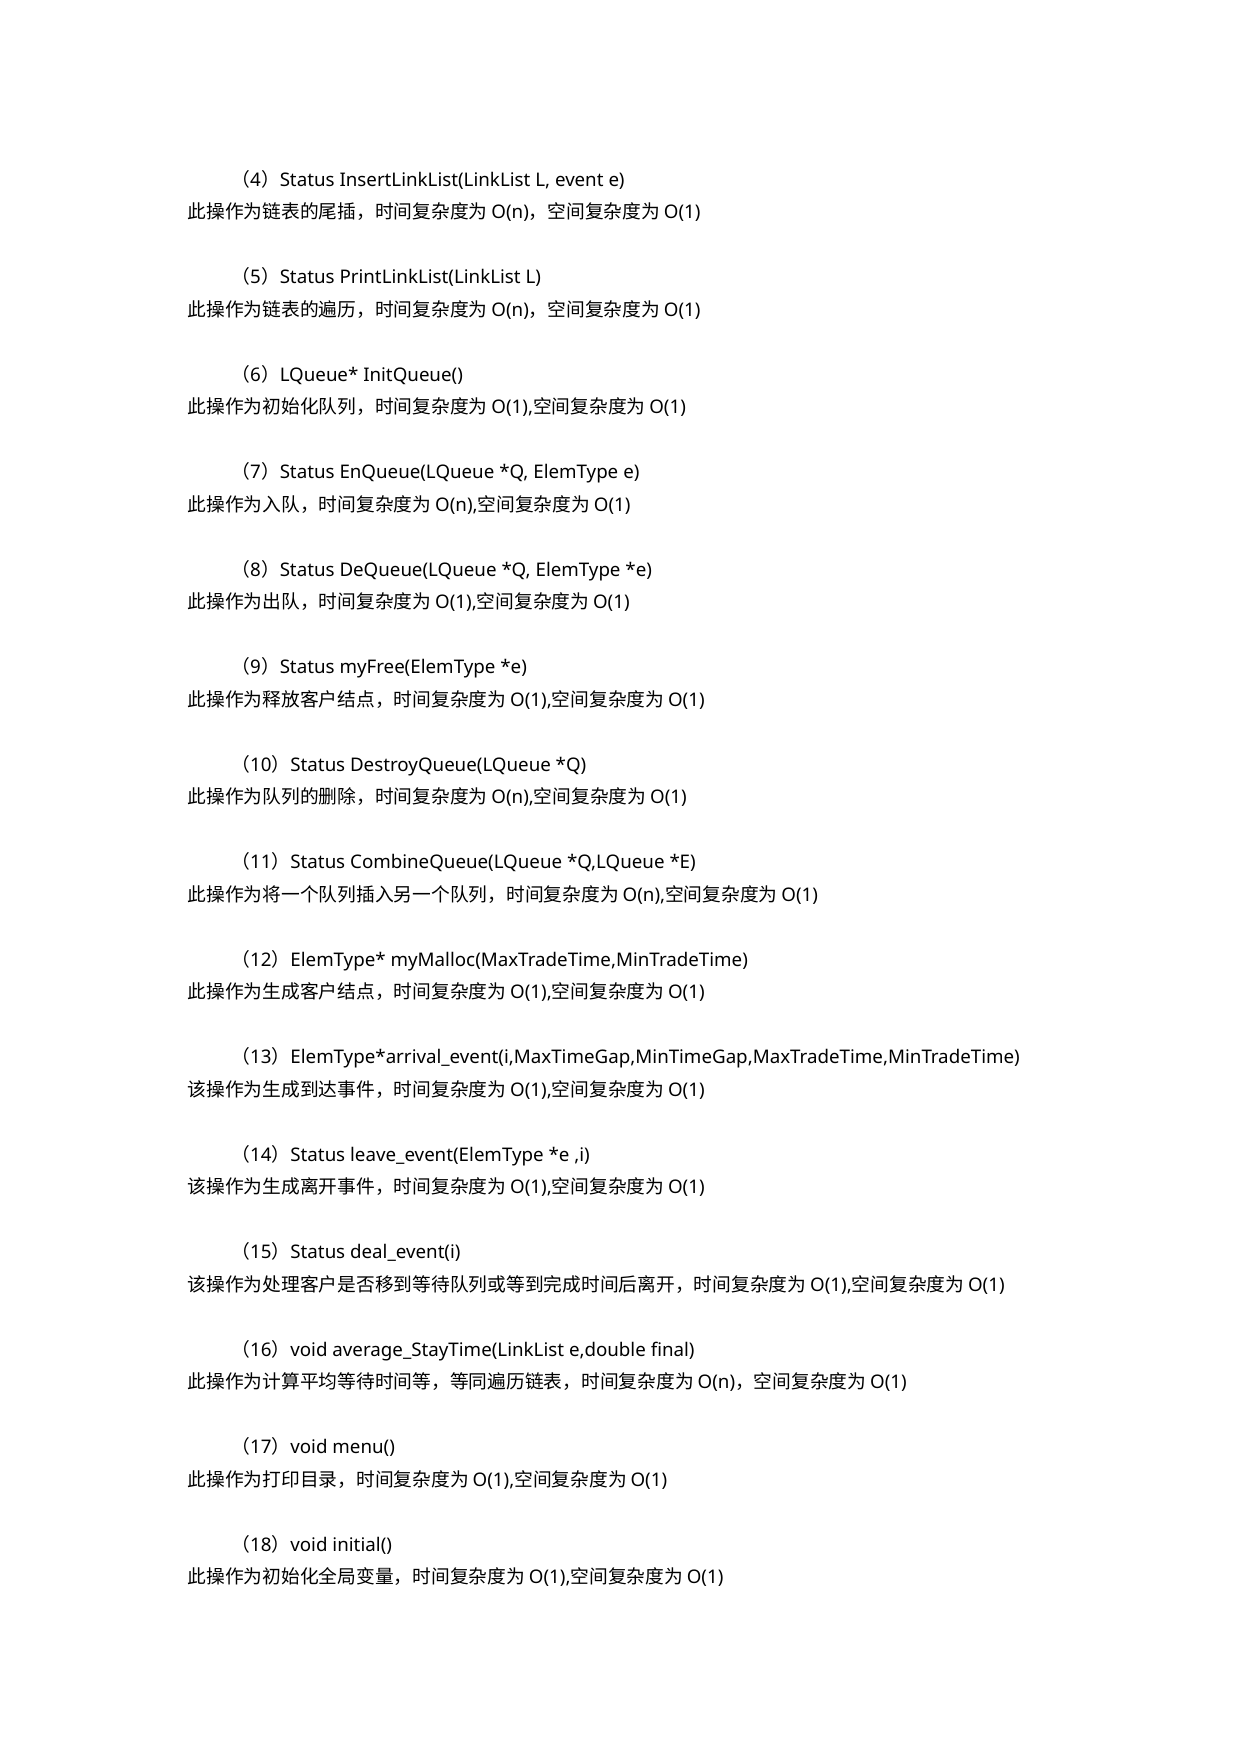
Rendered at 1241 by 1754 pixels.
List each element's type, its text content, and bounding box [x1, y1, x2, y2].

list void menu() [231, 1429, 1053, 1462]
text 此操作为链表的遍历，时间复杂度为O(n)，空间复杂度为O(1) [187, 292, 1053, 324]
text 此操作为将一个队列插入另一个队列，时间复杂度为O(n),空间复杂度为O(1) [187, 877, 1053, 909]
list ElemType* myMalloc(MaxTradeTime,MinTradeTime) [231, 942, 1053, 974]
list Status myFree(ElemType *e) [231, 649, 1053, 682]
list ElemType*arrival_event(i,MaxTimeGap,MinTimeGap,MaxTradeTime,MinTradeTime) [231, 1039, 1053, 1072]
list Status PrintLinkList(LinkList L) [231, 259, 1053, 292]
text 此操作为初始化全局变量，时间复杂度为O(1),空间复杂度为O(1) [187, 1559, 1053, 1592]
text 此操作为释放客户结点，时间复杂度为O(1),空间复杂度为O(1) [187, 682, 1053, 714]
list Status DeQueue(LQueue *Q, ElemType *e) [231, 552, 1053, 584]
list Status InsertLinkList(LinkList L, event e) [231, 162, 1053, 194]
text 该操作为处理客户是否移到等待队列或等到完成时间后离开，时间复杂度为O(1),空间复杂度为O(1) [187, 1267, 1053, 1299]
text 该操作为生成到达事件，时间复杂度为O(1),空间复杂度为O(1) [187, 1072, 1053, 1104]
text 此操作为入队，时间复杂度为O(n),空间复杂度为O(1) [187, 487, 1053, 519]
list void average_StayTime(LinkList e,double final) [231, 1332, 1053, 1364]
text 此操作为初始化队列，时间复杂度为O(1),空间复杂度为O(1) [187, 389, 1053, 422]
list Status EnQueue(LQueue *Q, ElemType e) [231, 454, 1053, 487]
text 此操作为计算平均等待时间等，等同遍历链表，时间复杂度为O(n)，空间复杂度为O(1) [187, 1364, 1053, 1397]
text 该操作为生成离开事件，时间复杂度为O(1),空间复杂度为O(1) [187, 1169, 1053, 1202]
list Status CombineQueue(LQueue *Q,LQueue *E) [231, 844, 1053, 877]
text 此操作为出队，时间复杂度为O(1),空间复杂度为O(1) [187, 584, 1053, 617]
text 此操作为链表的尾插，时间复杂度为O(n)，空间复杂度为O(1) [187, 194, 1053, 227]
text 此操作为队列的删除，时间复杂度为O(n),空间复杂度为O(1) [187, 779, 1053, 812]
text 此操作为生成客户结点，时间复杂度为O(1),空间复杂度为O(1) [187, 974, 1053, 1007]
text 此操作为打印目录，时间复杂度为O(1),空间复杂度为O(1) [187, 1462, 1053, 1494]
list LQueue* InitQueue() [231, 357, 1053, 389]
list Status deal_event(i) [231, 1234, 1053, 1267]
list void initial() [231, 1527, 1053, 1559]
list Status leave_event(ElemType *e ,i) [231, 1137, 1053, 1169]
list Status DestroyQueue(LQueue *Q) [231, 747, 1053, 779]
